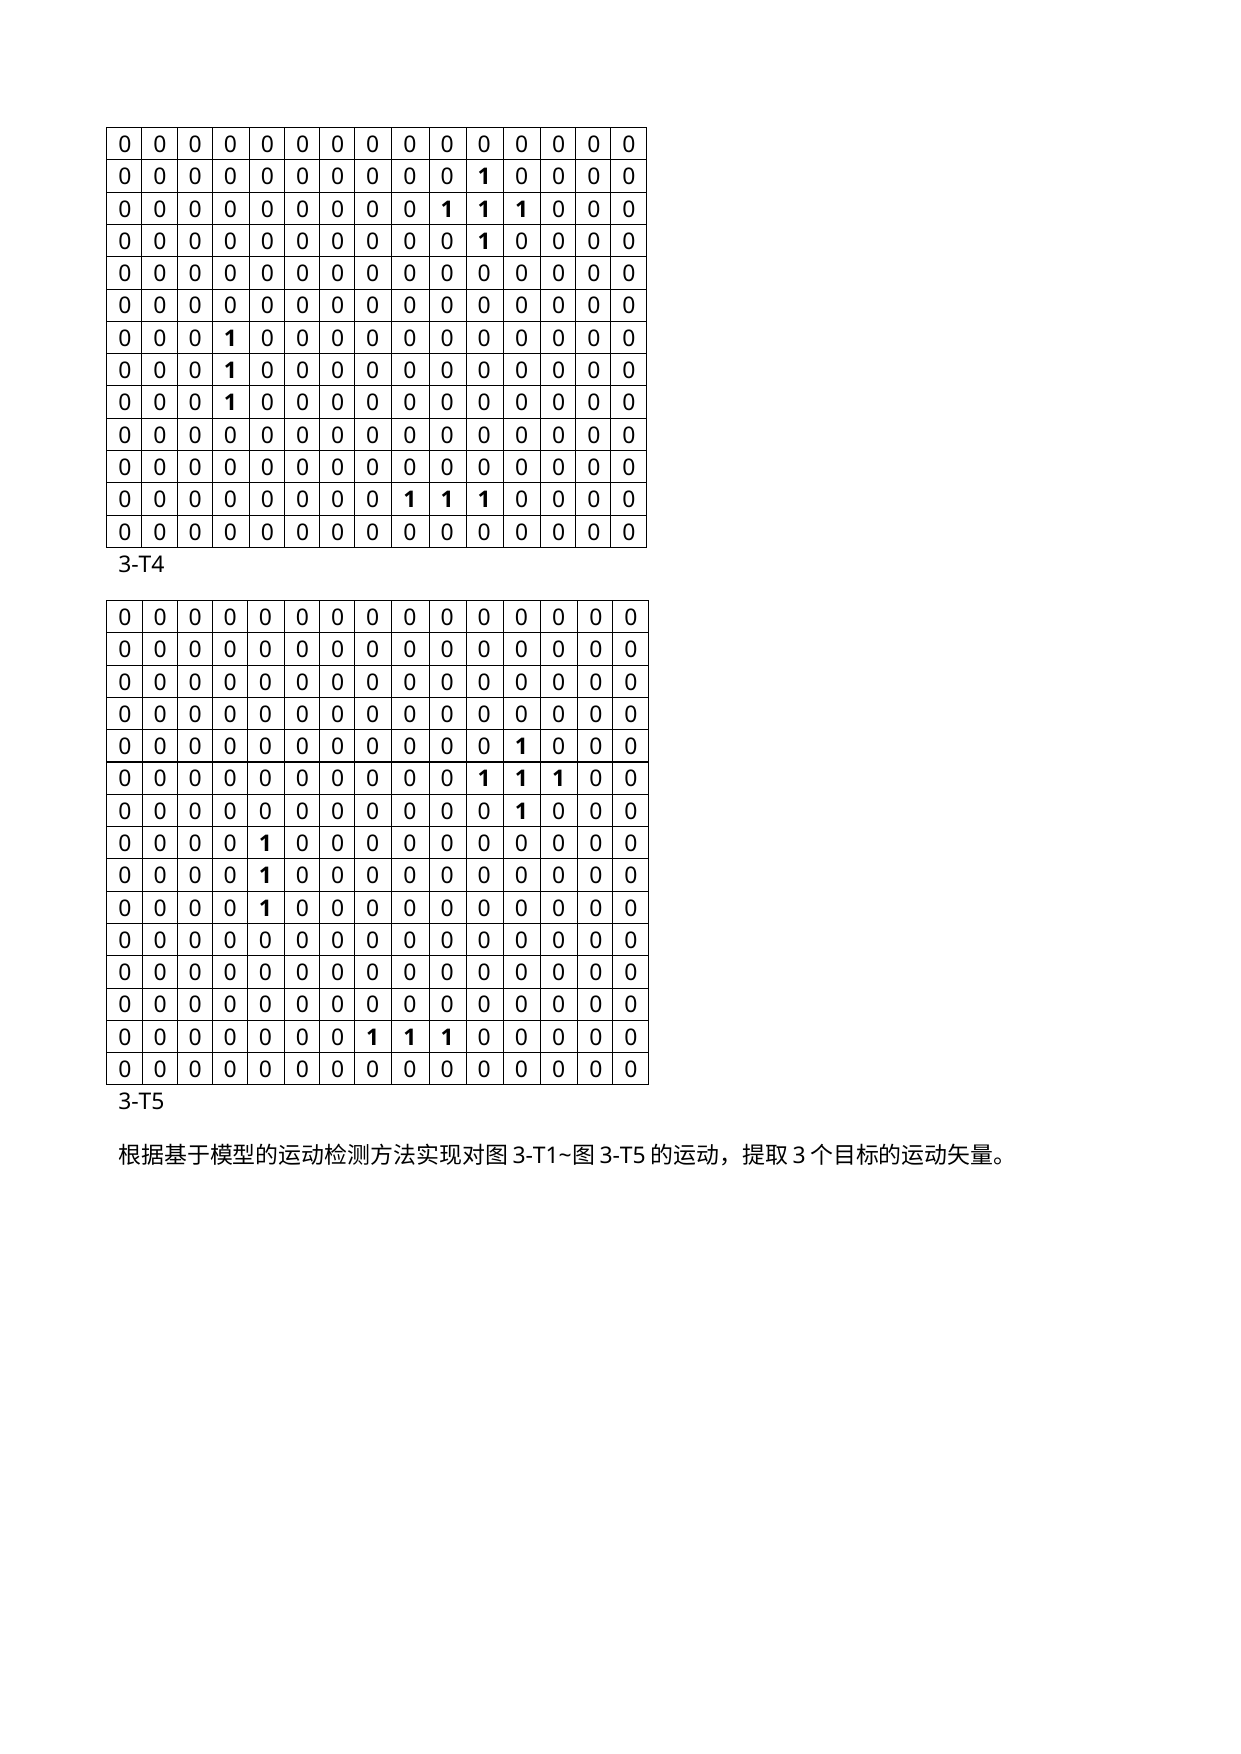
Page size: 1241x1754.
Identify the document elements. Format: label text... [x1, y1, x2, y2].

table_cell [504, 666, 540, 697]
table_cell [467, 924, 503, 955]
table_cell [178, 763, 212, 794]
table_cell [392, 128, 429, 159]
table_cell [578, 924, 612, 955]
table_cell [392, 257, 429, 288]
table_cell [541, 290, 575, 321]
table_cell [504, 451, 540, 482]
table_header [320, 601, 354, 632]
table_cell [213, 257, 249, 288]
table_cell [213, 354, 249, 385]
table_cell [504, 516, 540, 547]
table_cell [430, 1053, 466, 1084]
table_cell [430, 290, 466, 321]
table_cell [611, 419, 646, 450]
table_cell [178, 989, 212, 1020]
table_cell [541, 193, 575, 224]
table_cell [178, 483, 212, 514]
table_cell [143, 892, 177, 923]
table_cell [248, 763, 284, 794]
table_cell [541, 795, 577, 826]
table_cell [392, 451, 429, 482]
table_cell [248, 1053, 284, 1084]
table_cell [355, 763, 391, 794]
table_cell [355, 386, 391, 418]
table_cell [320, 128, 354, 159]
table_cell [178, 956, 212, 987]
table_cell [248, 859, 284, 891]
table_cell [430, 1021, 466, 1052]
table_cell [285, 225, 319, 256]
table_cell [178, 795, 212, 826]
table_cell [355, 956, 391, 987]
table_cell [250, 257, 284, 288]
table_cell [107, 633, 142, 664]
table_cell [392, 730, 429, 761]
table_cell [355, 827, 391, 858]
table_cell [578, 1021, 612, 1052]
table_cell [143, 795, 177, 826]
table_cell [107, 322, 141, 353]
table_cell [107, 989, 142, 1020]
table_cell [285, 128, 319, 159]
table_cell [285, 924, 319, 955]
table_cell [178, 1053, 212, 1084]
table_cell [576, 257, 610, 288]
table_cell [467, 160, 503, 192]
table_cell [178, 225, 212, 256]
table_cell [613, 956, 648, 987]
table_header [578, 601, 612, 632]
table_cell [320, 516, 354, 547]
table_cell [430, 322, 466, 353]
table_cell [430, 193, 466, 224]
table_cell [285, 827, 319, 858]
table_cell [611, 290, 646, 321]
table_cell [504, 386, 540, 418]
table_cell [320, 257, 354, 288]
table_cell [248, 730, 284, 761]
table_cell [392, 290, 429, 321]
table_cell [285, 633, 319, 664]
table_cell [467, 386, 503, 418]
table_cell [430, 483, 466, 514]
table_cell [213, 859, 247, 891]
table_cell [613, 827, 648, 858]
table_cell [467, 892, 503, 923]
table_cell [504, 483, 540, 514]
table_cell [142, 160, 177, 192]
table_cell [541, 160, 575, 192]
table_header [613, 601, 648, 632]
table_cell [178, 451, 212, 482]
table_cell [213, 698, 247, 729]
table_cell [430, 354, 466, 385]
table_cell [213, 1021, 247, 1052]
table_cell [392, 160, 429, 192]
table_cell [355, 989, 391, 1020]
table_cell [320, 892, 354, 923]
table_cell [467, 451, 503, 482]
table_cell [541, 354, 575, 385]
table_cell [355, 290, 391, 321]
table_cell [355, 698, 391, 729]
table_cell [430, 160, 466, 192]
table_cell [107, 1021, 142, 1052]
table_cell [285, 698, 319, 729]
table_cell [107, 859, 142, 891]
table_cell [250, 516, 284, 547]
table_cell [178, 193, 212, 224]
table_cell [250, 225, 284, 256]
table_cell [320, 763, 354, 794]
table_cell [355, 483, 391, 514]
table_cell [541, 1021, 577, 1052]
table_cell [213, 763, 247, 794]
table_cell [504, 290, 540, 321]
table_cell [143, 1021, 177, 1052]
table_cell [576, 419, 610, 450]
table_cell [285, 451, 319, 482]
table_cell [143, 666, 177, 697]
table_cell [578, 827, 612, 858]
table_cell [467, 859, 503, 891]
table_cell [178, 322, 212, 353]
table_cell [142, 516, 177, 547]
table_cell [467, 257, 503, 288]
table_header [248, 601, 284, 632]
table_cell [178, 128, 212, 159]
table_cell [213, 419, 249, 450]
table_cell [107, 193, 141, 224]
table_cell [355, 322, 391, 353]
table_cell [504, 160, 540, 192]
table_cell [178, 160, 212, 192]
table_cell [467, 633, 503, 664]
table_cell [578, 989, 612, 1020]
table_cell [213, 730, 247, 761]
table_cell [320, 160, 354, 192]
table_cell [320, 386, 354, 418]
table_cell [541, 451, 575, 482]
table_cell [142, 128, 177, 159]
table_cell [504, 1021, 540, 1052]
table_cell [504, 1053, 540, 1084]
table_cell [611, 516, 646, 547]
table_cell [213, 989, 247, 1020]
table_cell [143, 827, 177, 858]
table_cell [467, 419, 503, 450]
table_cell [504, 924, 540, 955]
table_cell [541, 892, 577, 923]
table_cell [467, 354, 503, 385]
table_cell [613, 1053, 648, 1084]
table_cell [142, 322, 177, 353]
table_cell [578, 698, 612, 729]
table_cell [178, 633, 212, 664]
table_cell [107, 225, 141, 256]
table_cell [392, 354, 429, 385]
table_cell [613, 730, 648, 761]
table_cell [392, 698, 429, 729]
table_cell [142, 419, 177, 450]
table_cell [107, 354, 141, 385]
text 3-T4 [118, 548, 1122, 579]
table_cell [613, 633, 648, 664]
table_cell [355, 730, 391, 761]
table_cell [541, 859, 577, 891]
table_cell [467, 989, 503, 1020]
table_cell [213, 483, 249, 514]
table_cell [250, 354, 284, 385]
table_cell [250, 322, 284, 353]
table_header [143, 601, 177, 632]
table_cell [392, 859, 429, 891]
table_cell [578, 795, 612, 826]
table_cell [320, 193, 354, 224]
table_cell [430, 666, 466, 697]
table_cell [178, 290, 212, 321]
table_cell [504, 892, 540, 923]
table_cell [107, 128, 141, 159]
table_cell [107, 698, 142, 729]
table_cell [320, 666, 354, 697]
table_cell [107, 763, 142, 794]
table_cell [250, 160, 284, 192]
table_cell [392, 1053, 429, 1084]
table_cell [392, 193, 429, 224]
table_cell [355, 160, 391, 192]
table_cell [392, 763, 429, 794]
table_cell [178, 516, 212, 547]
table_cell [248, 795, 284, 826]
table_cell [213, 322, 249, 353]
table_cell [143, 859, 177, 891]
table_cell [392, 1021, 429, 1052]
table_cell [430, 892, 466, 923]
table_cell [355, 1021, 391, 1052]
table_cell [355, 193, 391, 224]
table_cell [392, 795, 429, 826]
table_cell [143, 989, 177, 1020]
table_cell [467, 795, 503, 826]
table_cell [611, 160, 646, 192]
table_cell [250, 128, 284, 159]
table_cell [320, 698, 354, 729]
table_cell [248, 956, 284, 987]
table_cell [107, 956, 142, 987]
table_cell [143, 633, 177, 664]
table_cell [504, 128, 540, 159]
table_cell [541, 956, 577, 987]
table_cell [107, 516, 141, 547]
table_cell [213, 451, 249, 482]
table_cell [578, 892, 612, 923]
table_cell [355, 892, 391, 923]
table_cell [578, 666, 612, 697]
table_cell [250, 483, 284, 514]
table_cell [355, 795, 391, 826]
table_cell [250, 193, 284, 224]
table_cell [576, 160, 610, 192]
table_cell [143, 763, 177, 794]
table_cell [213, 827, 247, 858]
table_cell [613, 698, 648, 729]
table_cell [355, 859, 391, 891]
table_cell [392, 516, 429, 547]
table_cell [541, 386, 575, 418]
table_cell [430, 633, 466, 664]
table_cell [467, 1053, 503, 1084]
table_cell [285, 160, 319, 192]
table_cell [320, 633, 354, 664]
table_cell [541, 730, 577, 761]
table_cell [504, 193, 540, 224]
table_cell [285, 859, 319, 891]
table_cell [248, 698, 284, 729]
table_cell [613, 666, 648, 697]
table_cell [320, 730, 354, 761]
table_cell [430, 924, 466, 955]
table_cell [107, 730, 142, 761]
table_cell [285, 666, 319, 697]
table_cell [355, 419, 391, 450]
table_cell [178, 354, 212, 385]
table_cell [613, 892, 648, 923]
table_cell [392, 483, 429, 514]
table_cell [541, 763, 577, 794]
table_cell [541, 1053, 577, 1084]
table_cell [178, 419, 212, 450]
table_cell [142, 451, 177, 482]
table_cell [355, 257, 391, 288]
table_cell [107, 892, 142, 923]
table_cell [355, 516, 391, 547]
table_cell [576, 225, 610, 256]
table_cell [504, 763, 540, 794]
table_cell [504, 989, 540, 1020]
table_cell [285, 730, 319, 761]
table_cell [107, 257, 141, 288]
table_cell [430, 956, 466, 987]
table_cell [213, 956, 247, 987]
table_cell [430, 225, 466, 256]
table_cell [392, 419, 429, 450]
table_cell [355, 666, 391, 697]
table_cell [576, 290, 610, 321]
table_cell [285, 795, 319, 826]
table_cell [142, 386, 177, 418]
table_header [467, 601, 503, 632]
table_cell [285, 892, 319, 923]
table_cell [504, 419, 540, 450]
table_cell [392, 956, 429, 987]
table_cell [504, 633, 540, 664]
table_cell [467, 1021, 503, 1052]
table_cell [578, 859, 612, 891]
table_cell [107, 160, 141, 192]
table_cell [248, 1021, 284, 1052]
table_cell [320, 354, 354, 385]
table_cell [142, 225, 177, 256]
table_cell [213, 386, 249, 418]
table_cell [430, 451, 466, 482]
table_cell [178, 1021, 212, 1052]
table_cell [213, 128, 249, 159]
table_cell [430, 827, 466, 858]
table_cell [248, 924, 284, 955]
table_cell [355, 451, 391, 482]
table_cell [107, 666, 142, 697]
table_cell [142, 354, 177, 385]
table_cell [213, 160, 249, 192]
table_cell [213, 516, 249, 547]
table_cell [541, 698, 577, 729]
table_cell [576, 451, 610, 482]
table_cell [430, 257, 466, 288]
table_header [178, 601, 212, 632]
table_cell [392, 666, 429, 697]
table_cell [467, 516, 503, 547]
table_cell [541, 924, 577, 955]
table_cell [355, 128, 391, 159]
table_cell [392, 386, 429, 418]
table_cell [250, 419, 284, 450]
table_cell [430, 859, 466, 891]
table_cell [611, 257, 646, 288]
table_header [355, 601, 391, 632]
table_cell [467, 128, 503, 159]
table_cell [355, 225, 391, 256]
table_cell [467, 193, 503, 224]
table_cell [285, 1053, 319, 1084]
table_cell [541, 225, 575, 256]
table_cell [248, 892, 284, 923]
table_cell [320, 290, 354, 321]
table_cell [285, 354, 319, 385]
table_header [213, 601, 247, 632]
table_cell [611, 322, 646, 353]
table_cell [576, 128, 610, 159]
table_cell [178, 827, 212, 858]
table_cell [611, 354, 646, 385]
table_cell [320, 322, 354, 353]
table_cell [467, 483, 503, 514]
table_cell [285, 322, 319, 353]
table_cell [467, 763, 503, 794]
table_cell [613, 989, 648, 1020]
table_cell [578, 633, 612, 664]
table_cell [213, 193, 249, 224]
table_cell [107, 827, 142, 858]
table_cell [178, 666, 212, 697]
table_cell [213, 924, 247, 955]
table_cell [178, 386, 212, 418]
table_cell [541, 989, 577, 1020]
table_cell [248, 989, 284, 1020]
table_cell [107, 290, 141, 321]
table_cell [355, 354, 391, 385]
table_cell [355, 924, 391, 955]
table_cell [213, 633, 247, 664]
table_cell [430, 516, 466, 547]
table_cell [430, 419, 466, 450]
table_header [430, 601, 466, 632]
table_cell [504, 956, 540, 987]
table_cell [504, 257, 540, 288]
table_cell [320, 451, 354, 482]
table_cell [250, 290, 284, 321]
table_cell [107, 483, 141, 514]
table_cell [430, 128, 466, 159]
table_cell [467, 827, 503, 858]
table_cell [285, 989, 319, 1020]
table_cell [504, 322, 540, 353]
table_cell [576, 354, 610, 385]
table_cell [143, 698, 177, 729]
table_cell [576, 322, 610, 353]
text 3-T5 [118, 1085, 1122, 1117]
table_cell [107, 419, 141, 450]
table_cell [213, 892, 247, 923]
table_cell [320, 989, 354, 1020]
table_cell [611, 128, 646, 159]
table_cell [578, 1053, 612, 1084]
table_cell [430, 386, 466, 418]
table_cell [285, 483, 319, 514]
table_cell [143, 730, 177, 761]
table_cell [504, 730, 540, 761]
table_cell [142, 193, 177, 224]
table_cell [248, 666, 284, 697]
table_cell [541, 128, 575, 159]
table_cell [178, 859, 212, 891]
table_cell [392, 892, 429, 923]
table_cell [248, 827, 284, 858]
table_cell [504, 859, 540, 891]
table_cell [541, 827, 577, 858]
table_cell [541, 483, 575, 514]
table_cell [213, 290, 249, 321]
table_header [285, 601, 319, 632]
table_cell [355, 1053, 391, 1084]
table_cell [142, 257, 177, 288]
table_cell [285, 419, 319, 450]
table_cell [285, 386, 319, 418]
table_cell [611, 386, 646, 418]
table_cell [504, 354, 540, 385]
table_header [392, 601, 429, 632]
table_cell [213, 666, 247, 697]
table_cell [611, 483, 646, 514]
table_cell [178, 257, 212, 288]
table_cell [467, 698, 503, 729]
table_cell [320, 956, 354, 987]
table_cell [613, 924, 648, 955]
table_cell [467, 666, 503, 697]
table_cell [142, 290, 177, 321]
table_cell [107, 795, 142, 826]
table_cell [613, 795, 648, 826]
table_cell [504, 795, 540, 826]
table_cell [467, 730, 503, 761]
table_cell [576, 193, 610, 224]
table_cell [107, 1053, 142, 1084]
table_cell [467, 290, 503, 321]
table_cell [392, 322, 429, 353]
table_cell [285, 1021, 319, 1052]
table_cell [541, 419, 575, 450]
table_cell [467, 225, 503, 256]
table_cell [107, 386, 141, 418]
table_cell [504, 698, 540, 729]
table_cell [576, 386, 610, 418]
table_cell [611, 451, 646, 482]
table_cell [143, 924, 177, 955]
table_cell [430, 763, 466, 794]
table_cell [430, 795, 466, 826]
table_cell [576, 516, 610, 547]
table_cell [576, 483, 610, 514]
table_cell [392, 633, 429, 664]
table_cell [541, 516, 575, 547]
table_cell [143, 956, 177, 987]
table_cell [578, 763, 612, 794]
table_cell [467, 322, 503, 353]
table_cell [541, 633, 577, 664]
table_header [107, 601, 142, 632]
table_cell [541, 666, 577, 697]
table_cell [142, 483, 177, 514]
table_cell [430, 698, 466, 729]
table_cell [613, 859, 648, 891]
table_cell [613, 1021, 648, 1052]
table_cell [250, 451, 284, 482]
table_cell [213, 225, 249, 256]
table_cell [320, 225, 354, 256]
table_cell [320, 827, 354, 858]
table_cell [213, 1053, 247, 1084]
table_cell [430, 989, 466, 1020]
text 根据基于模型的运动检测方法实现对图3-T1~图3-T5的运动，提取3个目标的运动矢量。 [118, 1137, 1122, 1171]
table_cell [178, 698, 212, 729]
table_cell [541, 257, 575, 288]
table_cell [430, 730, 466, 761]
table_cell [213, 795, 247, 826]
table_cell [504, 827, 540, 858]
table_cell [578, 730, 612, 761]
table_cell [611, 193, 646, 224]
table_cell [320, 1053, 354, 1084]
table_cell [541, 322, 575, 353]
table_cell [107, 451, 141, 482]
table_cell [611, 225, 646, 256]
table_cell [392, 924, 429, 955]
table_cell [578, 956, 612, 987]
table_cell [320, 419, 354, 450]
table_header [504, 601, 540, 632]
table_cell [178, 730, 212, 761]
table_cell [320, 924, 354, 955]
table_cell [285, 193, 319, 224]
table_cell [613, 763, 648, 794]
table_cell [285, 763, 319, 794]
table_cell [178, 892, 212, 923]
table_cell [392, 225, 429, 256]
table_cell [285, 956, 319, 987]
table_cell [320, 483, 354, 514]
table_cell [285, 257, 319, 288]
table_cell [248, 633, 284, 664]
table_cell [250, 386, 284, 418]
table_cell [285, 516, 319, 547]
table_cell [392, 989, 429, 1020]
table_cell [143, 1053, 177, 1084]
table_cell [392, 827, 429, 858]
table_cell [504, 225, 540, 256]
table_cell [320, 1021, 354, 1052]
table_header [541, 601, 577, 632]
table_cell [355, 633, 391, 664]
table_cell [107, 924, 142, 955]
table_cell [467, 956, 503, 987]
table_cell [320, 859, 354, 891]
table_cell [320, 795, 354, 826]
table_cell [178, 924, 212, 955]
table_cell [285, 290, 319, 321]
